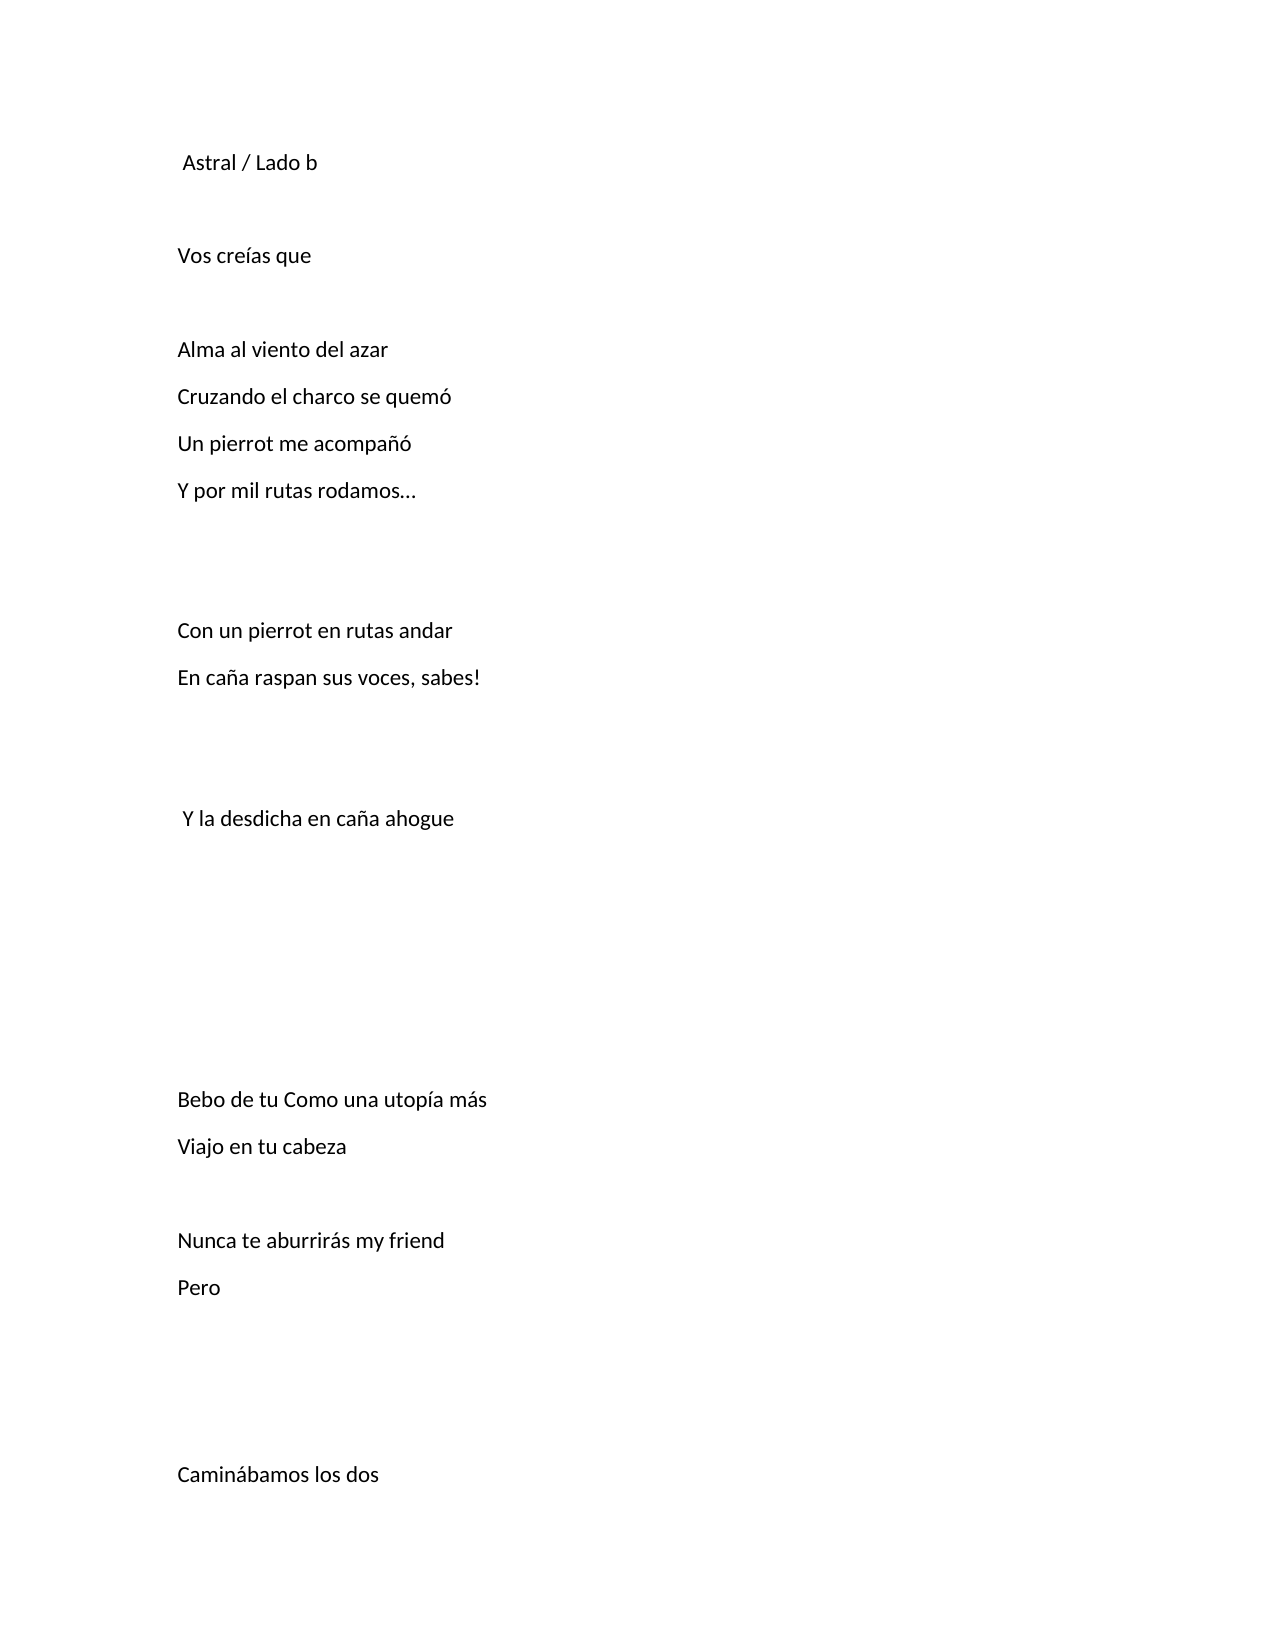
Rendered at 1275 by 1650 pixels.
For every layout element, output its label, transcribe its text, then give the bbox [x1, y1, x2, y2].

text Con un pierrot en rutas andar [177, 616, 1098, 644]
text Viajo en tu cabeza [177, 1132, 1098, 1160]
text Alma al viento del azar [177, 335, 1098, 363]
text Bebo de tu Como una utopía más [177, 1085, 1098, 1113]
text Nunca te aburrirás my friend [177, 1226, 1098, 1254]
text Astral / Lado b [177, 148, 1098, 176]
text Y la desdicha en caña ahogue [177, 804, 1098, 832]
text Cruzando el charco se quemó [177, 382, 1098, 410]
text Caminábamos los dos [177, 1460, 1098, 1488]
text Y por mil rutas rodamos… [177, 476, 1098, 504]
text Vos creías que [177, 241, 1098, 269]
text Un pierrot me acompañó [177, 429, 1098, 457]
text Pero [177, 1273, 1098, 1301]
text En caña raspan sus voces, sabes! [177, 663, 1098, 691]
